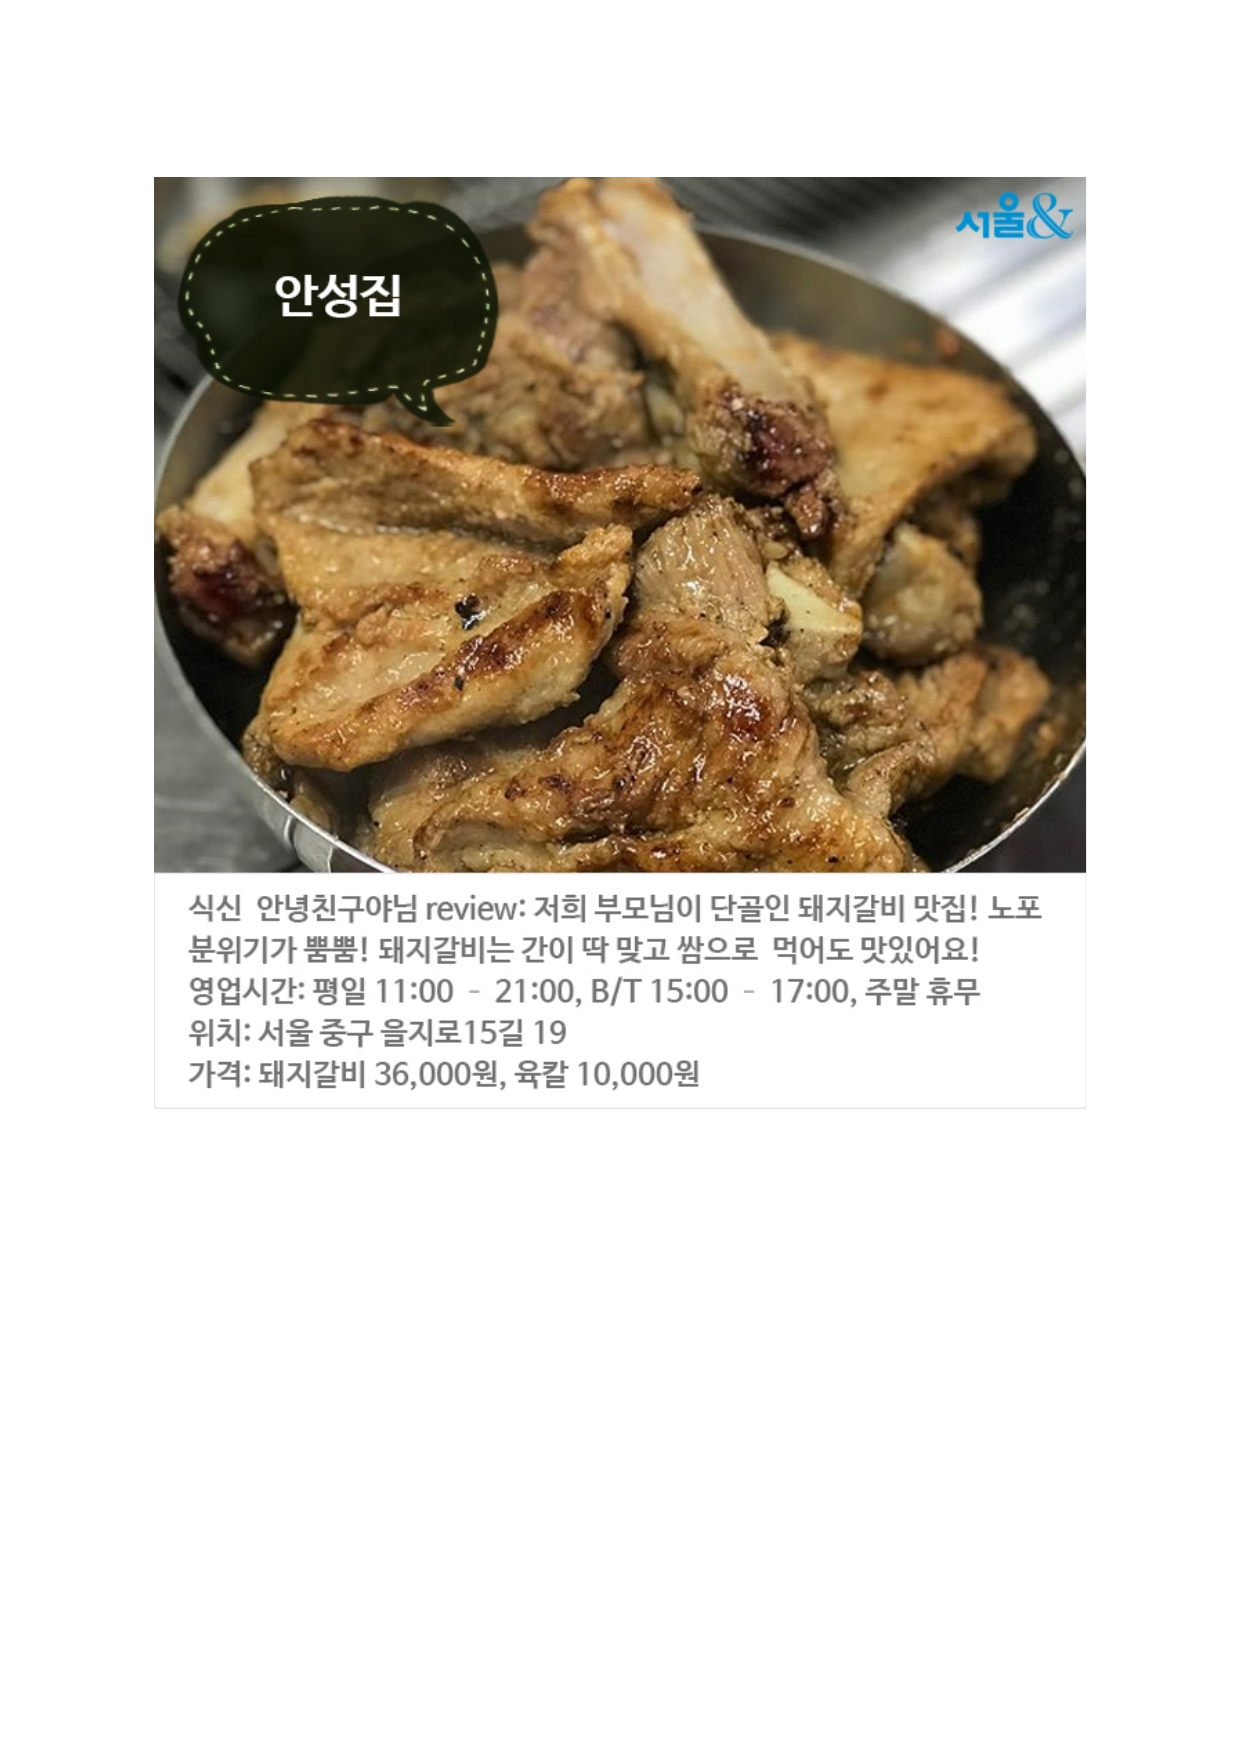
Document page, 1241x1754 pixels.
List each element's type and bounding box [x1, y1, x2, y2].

picture [154, 177, 1087, 1109]
